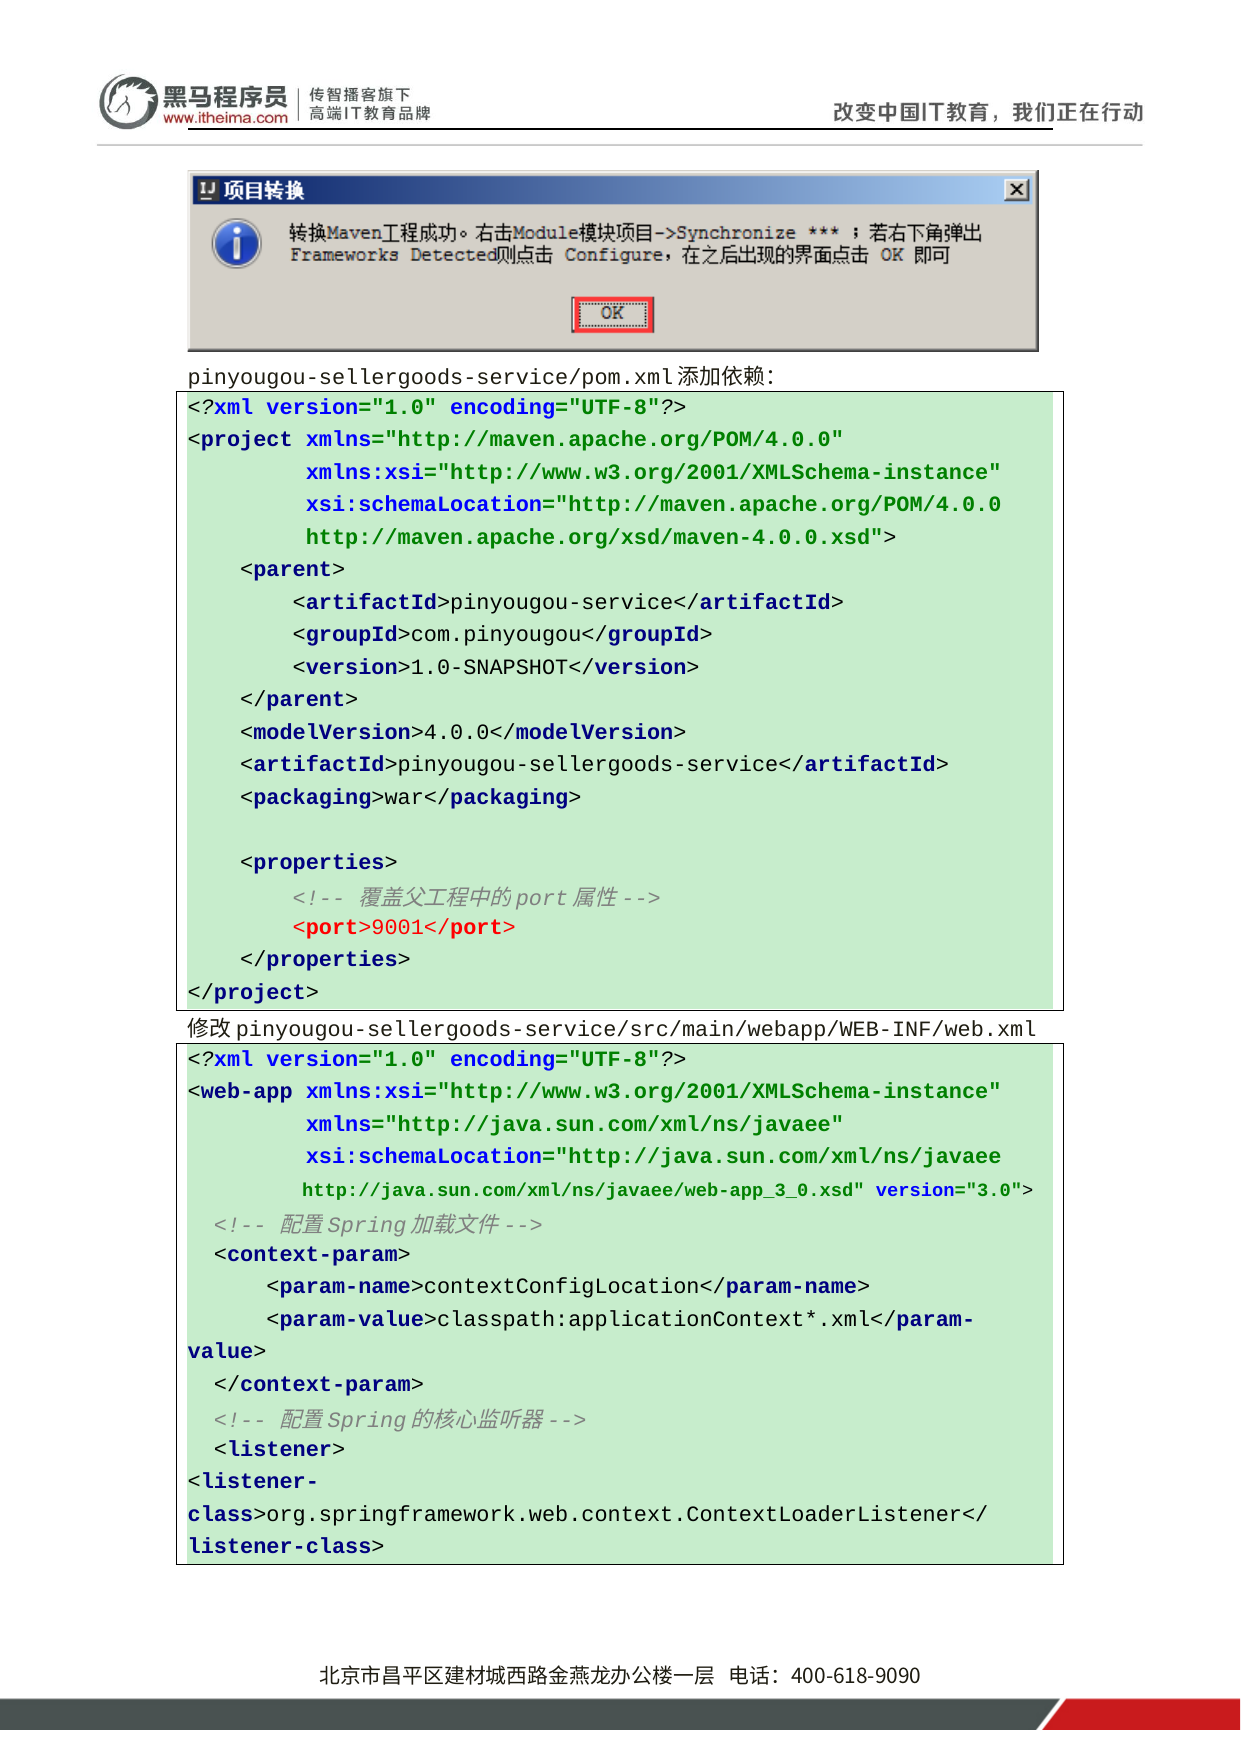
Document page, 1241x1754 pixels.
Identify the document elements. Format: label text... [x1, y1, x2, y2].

text 修改pinyougou-sellergoods-service/src/main/webapp/WEB-INF/web.xml [187, 1011, 1053, 1043]
picture [0, 3, 1241, 153]
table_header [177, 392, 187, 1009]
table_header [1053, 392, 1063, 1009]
text pinyougou-sellergoods-service/pom.xml添加依赖： [187, 358, 1053, 391]
picture [0, 1639, 1241, 1730]
picture [187, 170, 1039, 352]
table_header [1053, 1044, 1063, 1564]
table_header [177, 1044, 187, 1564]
